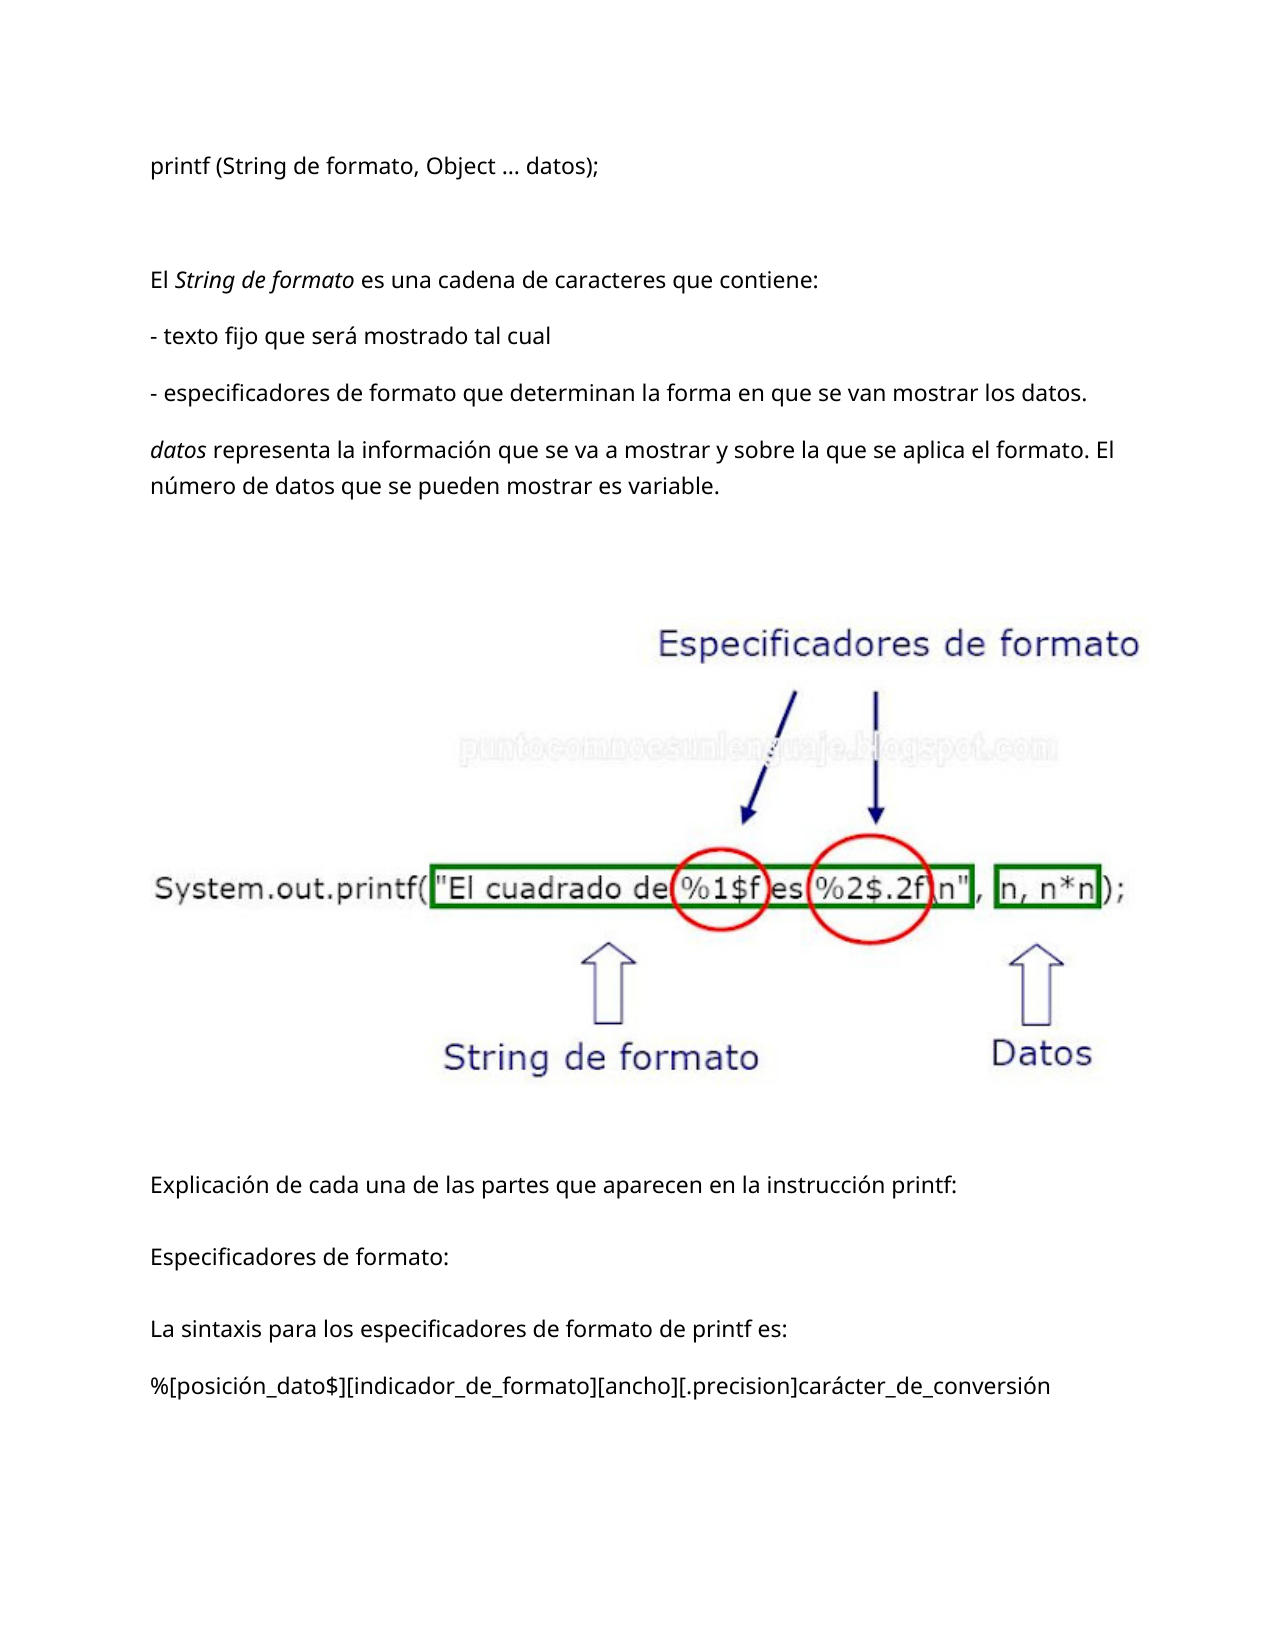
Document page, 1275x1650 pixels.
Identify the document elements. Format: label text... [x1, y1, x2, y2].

text %[posición_dato$][indicador_de_formato][ancho][.precision]carácter_de_conversión [150, 1370, 1125, 1401]
picture [150, 617, 1150, 1092]
text datos representa la información que se va a mostrar y sobre la que se aplica el formato. El número de datos que se pueden mostrar es variable. [150, 434, 1125, 501]
text Explicación de cada una de las partes que aparecen en la instrucción printf: Especificadores de formato: La sintaxis para los especificadores de formato de printf es: [150, 1169, 1125, 1344]
text printf (String de formato, Object … datos); [150, 150, 1125, 181]
text - especificadores de formato que determinan la forma en que se van mostrar los datos. [150, 377, 1125, 408]
text El String de formato es una cadena de caracteres que contiene: [150, 263, 1125, 295]
text - texto fijo que será mostrado tal cual [150, 320, 1125, 352]
